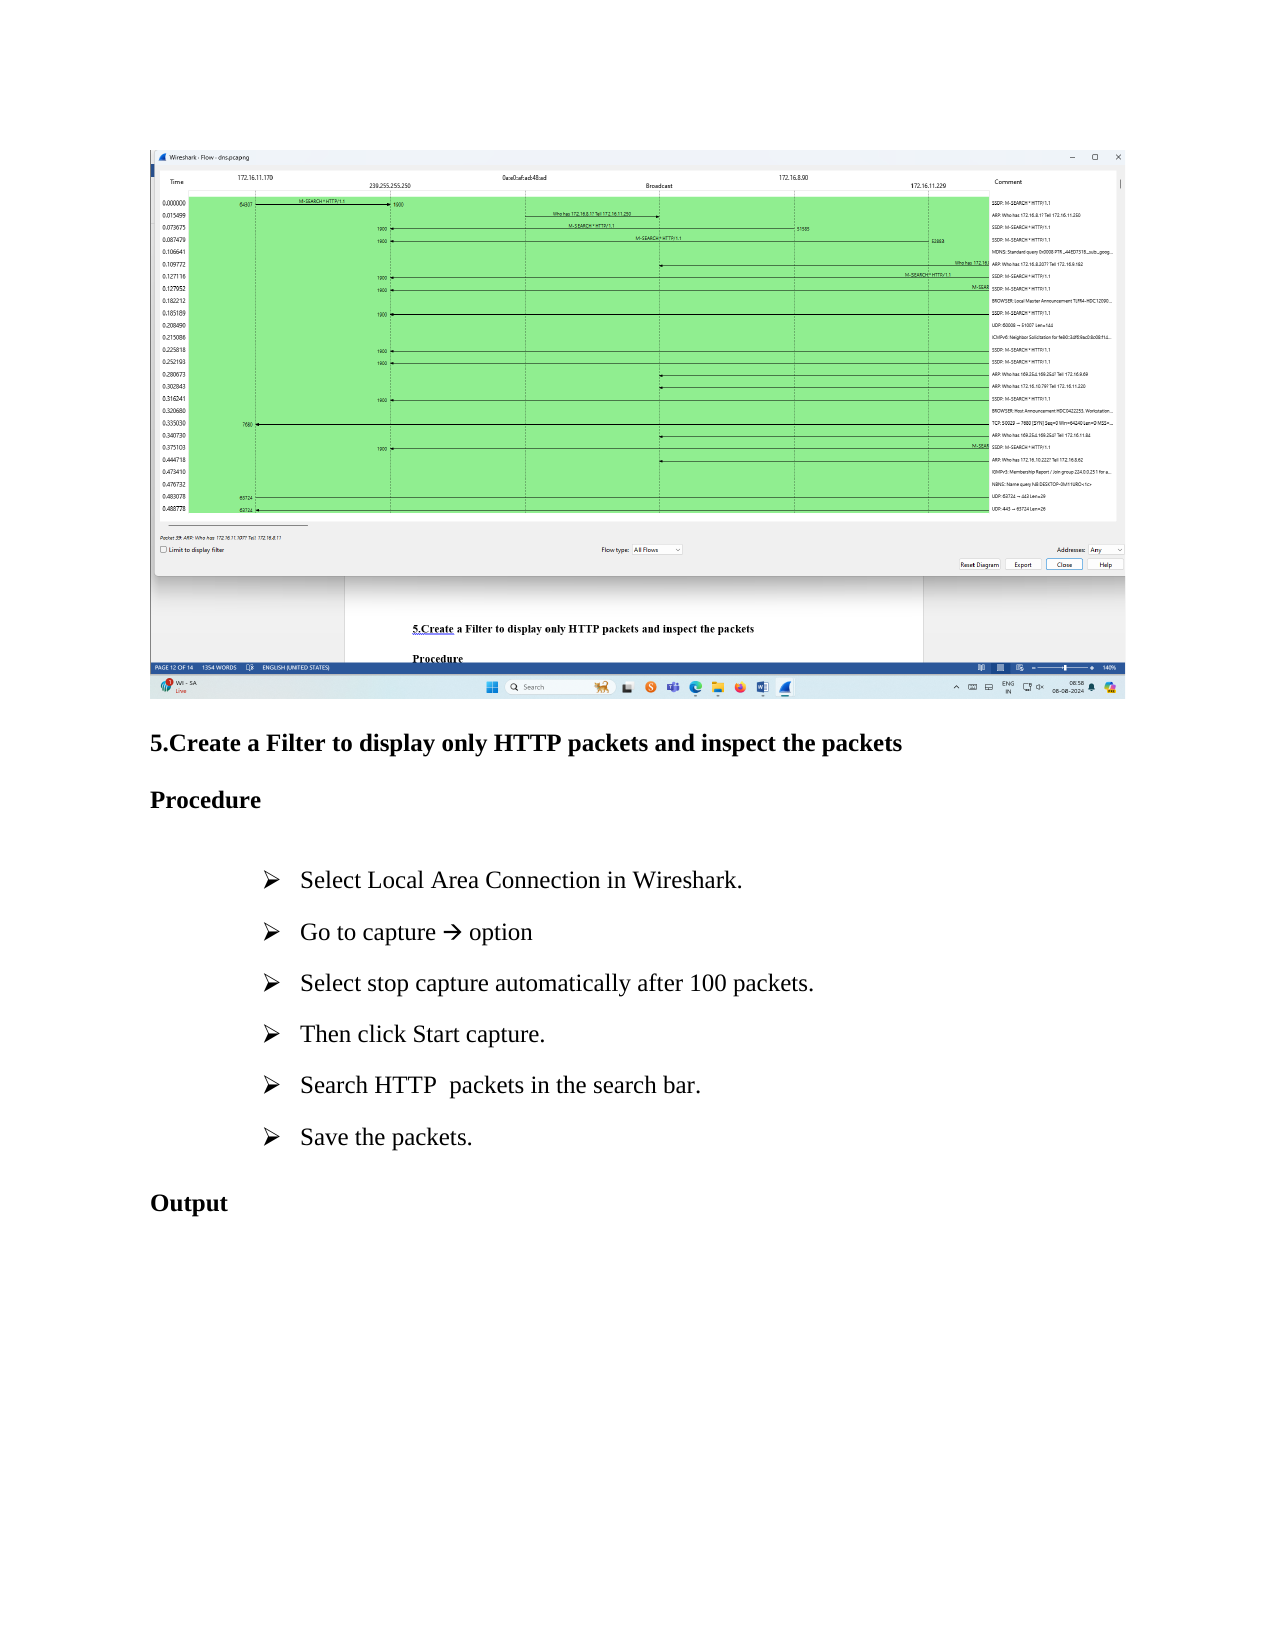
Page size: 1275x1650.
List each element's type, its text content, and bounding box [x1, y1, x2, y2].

list Save the packets. [262, 1108, 1125, 1159]
text Procedure [150, 786, 1125, 814]
text Output [150, 1188, 1125, 1217]
list Search HTTP packets in the search bar. [262, 1057, 1125, 1108]
text 5.Create a Filter to display only HTTP packets and inspect the packets [150, 728, 1125, 756]
list Then click Start capture. [262, 1006, 1125, 1057]
picture [150, 150, 1125, 699]
list Select stop capture automatically after 100 packets. [262, 954, 1125, 1006]
list Select Local Area Connection in Wireshark. [262, 852, 1125, 903]
list Go to capture 🡪 option [262, 903, 1125, 954]
